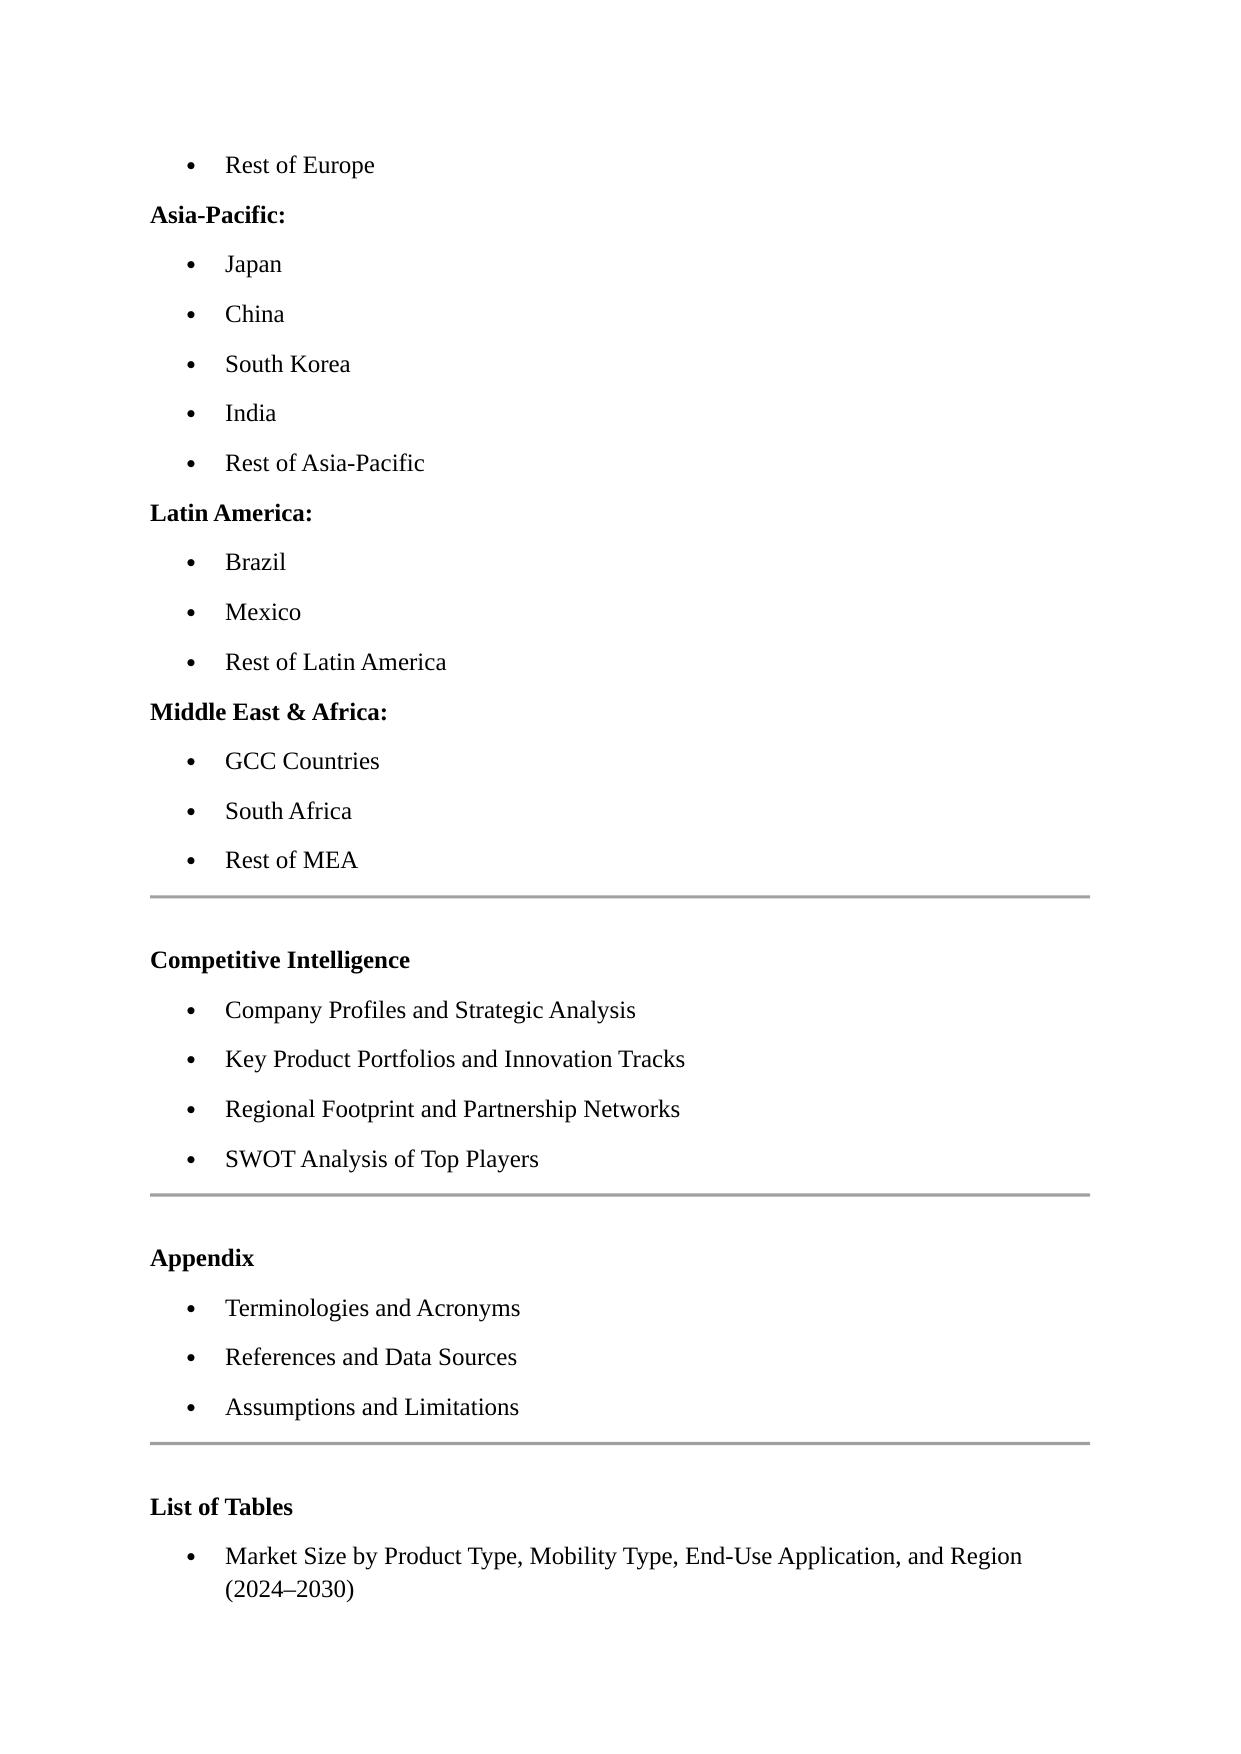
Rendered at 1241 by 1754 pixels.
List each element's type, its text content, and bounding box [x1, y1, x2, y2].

list South Africa [187, 796, 1090, 825]
list Rest of Europe [187, 150, 1090, 179]
list Assumptions and Limitations [187, 1392, 1090, 1421]
list Rest of MEA [187, 846, 1090, 874]
text Middle East & Africa: [150, 697, 1090, 725]
list India [187, 398, 1090, 427]
list GCC Countries [187, 746, 1090, 775]
list Terminologies and Acronyms [187, 1293, 1090, 1322]
list Rest of Latin America [187, 647, 1090, 676]
list Company Profiles and Strategic Analysis [187, 995, 1090, 1023]
list Rest of Asia-Pacific [187, 448, 1090, 477]
list Regional Footprint and Partnership Networks [187, 1094, 1090, 1123]
text Latin America: [150, 498, 1090, 527]
list Japan [187, 249, 1090, 278]
list Key Product Portfolios and Innovation Tracks [187, 1044, 1090, 1073]
list Brazil [187, 547, 1090, 576]
list China [187, 299, 1090, 328]
list Mexico [187, 597, 1090, 626]
list SWOT Analysis of Top Players [187, 1144, 1090, 1172]
text Appendix [150, 1243, 1090, 1272]
text Competitive Intelligence [150, 945, 1090, 974]
list References and Data Sources [187, 1342, 1090, 1371]
text List of Tables [150, 1492, 1090, 1520]
list Market Size by Product Type, Mobility Type, End-Use Application, and Region (2024–2030) [187, 1541, 1090, 1603]
text Asia-Pacific: [150, 200, 1090, 228]
list South Korea [187, 349, 1090, 377]
